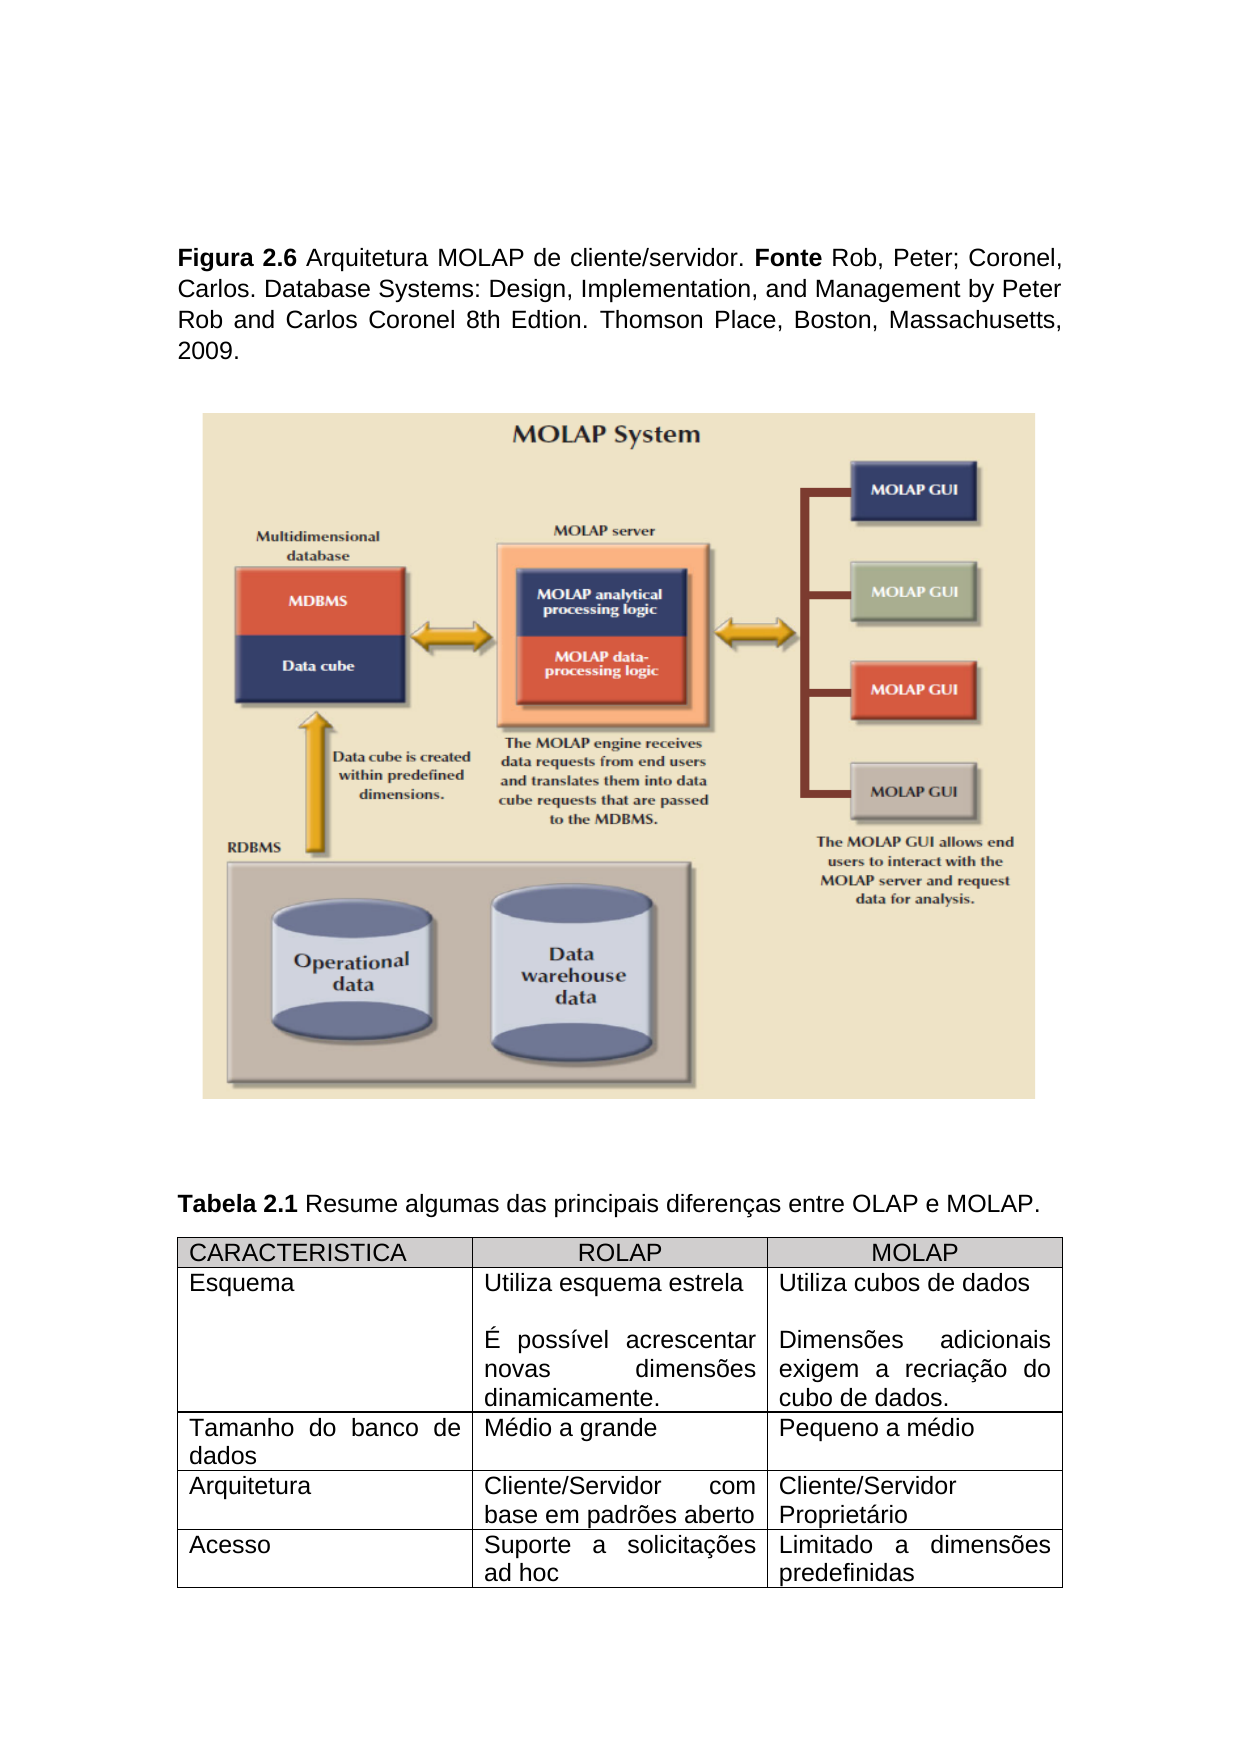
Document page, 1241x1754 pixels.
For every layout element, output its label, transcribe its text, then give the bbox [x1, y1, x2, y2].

table_cell Cliente/Servidor Proprietário [768, 1471, 1062, 1528]
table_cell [473, 1530, 767, 1587]
table_cell Arquitetura [178, 1471, 472, 1528]
table_cell Tamanho do banco de dados [178, 1413, 472, 1470]
text Figura 2.6 Arquitetura MOLAP de cliente/servidor. Fonte Rob, Peter; Coronel, Carlos. Database Systems: Design, Implementation, and Management by Peter Rob and Carlos Coronel 8th Edtion. Thomson Place, Boston, Massachusetts, 2009. [177, 243, 1063, 365]
picture [202, 413, 1036, 1099]
text Tabela 2.1 Resume algumas das principais diferenças entre OLAP e MOLAP. [177, 1189, 1063, 1218]
table_cell Médio a grande [473, 1413, 767, 1470]
table_cell Cliente/Servidor com base em padrões aberto [473, 1471, 767, 1528]
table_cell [768, 1530, 1062, 1587]
table_cell Esquema [178, 1268, 472, 1411]
table_header ROLAP [473, 1238, 767, 1267]
table_cell Pequeno a médio [768, 1413, 1062, 1470]
table_cell Utiliza esquema estrela É possível acrescentar novas dimensões dinamicamente. [473, 1268, 767, 1411]
table_cell Acesso [178, 1530, 472, 1587]
table_header CARACTERISTICA [178, 1238, 472, 1267]
table_cell Utiliza cubos de dados Dimensões adicionais exigem a recriação do cubo de dados. [768, 1268, 1062, 1411]
table_header MOLAP [768, 1238, 1062, 1267]
